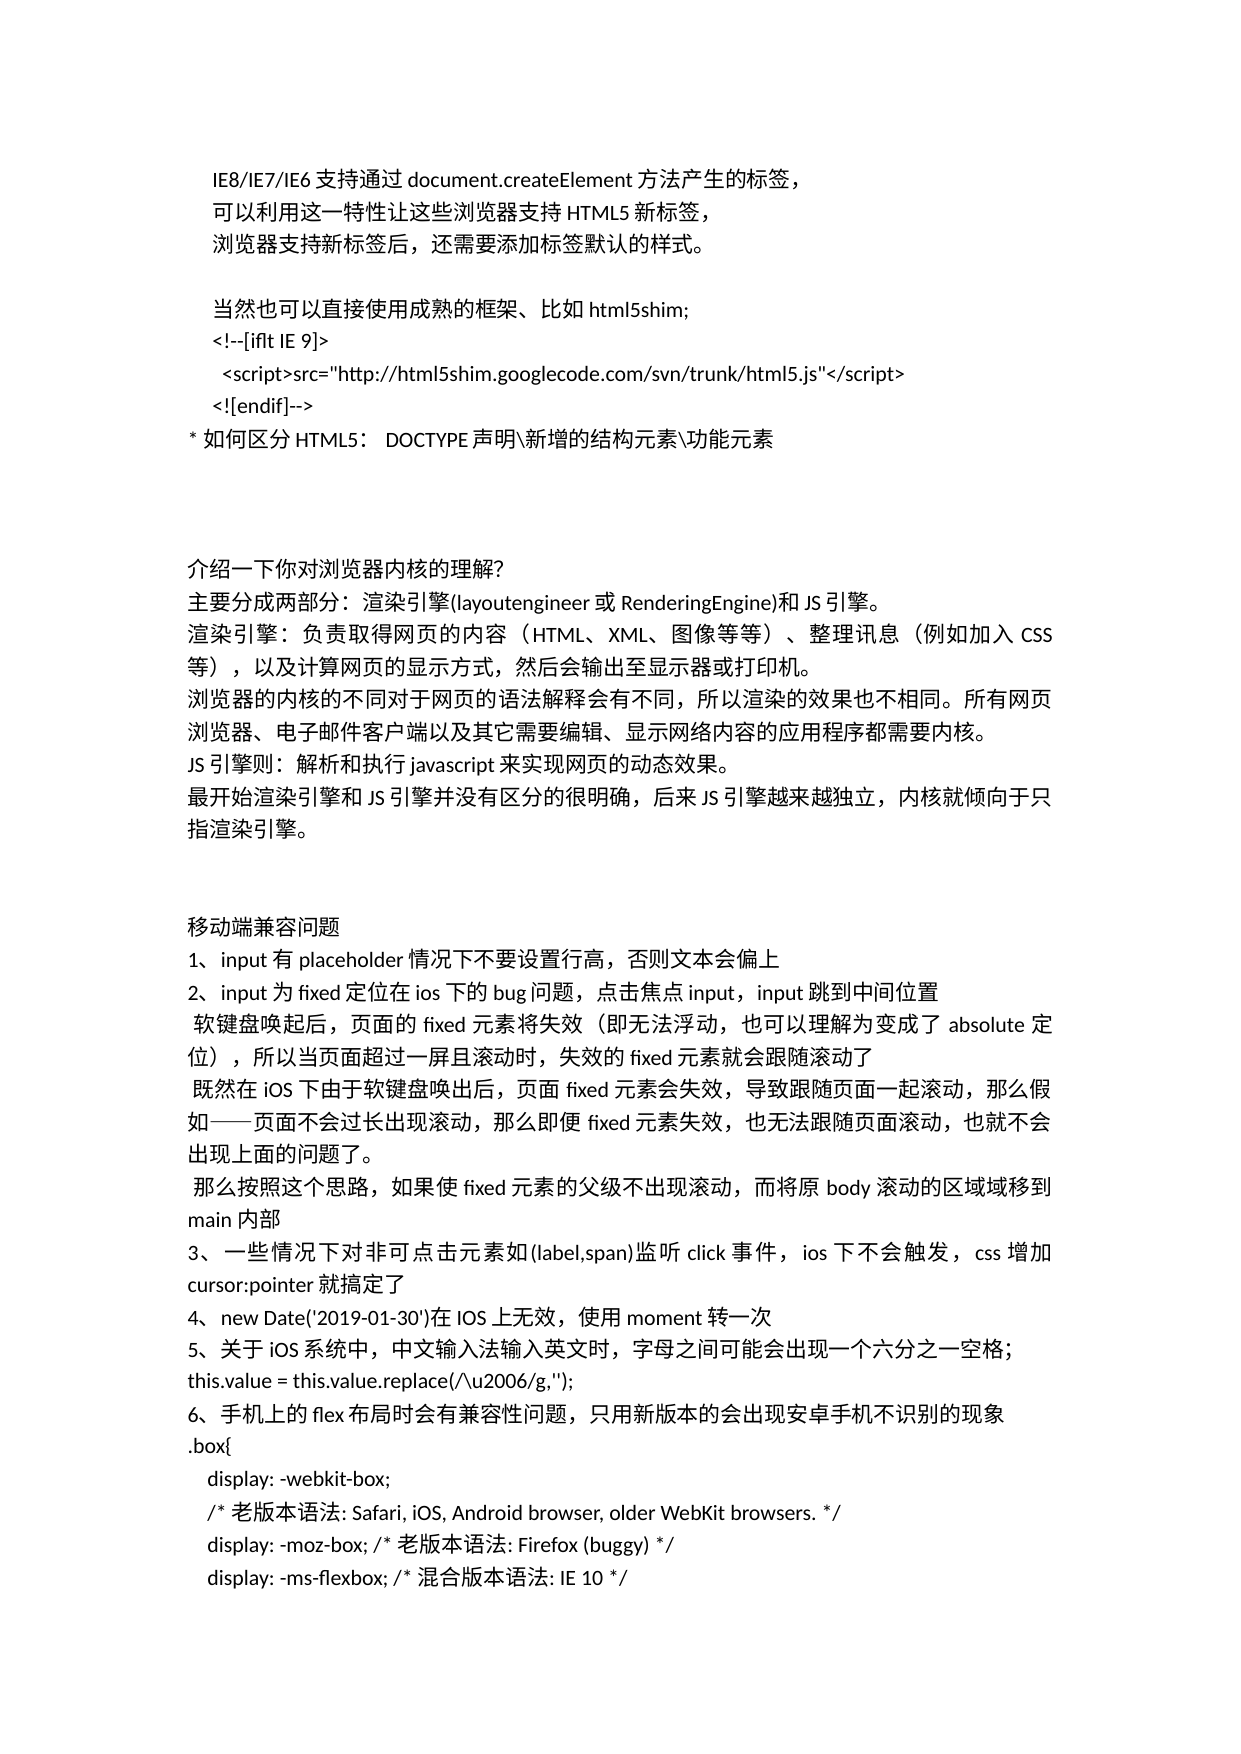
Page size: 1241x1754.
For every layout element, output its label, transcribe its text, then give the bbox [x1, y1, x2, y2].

text 软键盘唤起后，页面的 fixed 元素将失效（即无法浮动，也可以理解为变成了 absolute 定位），所以当页面超过一屏且滚动时，失效的 fixed 元素就会跟随滚动了 [187, 1007, 1053, 1072]
text 介绍一下你对浏览器内核的理解？ [187, 552, 1053, 584]
text 可以利用这一特性让这些浏览器支持HTML5新标签， [187, 194, 1053, 227]
text 既然在 iOS 下由于软键盘唤出后，页面 fixed 元素会失效，导致跟随页面一起滚动，那么假如——页面不会过长出现滚动，那么即便 fixed 元素失效，也无法跟随页面滚动，也就不会出现上面的问题了。 [187, 1072, 1053, 1169]
text display: -moz-box; /* 老版本语法: Firefox (buggy) */ [187, 1527, 1053, 1559]
text * 如何区分HTML5： DOCTYPE声明\新增的结构元素\功能元素 [187, 422, 1053, 454]
text JS引擎则：解析和执行javascript来实现网页的动态效果。 [187, 747, 1053, 779]
text /* 老版本语法: Safari, iOS, Android browser, older WebKit browsers. */ [187, 1494, 1053, 1527]
text 渲染引擎：负责取得网页的内容（HTML、XML、图像等等）、整理讯息（例如加入CSS等），以及计算网页的显示方式，然后会输出至显示器或打印机。 [187, 617, 1053, 682]
text 3、一些情况下对非可点击元素如(label,span)监听click事件，ios下不会触发，css增加cursor:pointer就搞定了 [187, 1234, 1053, 1299]
text display: -webkit-box; [187, 1462, 1053, 1494]
text <![endif]--> [187, 389, 1053, 422]
text 5、关于 iOS 系统中，中文输入法输入英文时，字母之间可能会出现一个六分之一空格； [187, 1332, 1053, 1364]
text 2、input为fixed定位在ios下的bug问题，点击焦点input，input跳到中间位置 [187, 974, 1053, 1007]
text display: -ms-flexbox; /* 混合版本语法: IE 10 */ [187, 1559, 1053, 1592]
text <!--[iflt IE 9]> [187, 324, 1053, 357]
text 移动端兼容问题 [187, 909, 1053, 942]
text 浏览器的内核的不同对于网页的语法解释会有不同，所以渲染的效果也不相同。所有网页浏览器、电子邮件客户端以及其它需要编辑、显示网络内容的应用程序都需要内核。 [187, 682, 1053, 747]
text IE8/IE7/IE6支持通过document.createElement方法产生的标签， [187, 162, 1053, 194]
text <script>src="http://html5shim.googlecode.com/svn/trunk/html5.js"</script> [187, 357, 1053, 389]
text 当然也可以直接使用成熟的框架、比如html5shim; [187, 292, 1053, 324]
text 1、input 有placeholder情况下不要设置行高，否则文本会偏上 [187, 942, 1053, 974]
text 浏览器支持新标签后，还需要添加标签默认的样式。 [187, 227, 1053, 259]
text this.value = this.value.replace(/\u2006/g,''); [187, 1364, 1053, 1397]
text 最开始渲染引擎和JS引擎并没有区分的很明确，后来JS引擎越来越独立，内核就倾向于只指渲染引擎。 [187, 779, 1053, 844]
text 6、手机上的flex布局时会有兼容性问题，只用新版本的会出现安卓手机不识别的现象 [187, 1397, 1053, 1429]
text 4、new Date('2019-01-30')在IOS上无效，使用moment转一次 [187, 1299, 1053, 1332]
text .box{ [187, 1429, 1053, 1462]
text 主要分成两部分：渲染引擎(layoutengineer或RenderingEngine)和JS引擎。 [187, 584, 1053, 617]
text 那么按照这个思路，如果使 fixed 元素的父级不出现滚动，而将原 body 滚动的区域域移到 main 内部 [187, 1169, 1053, 1234]
